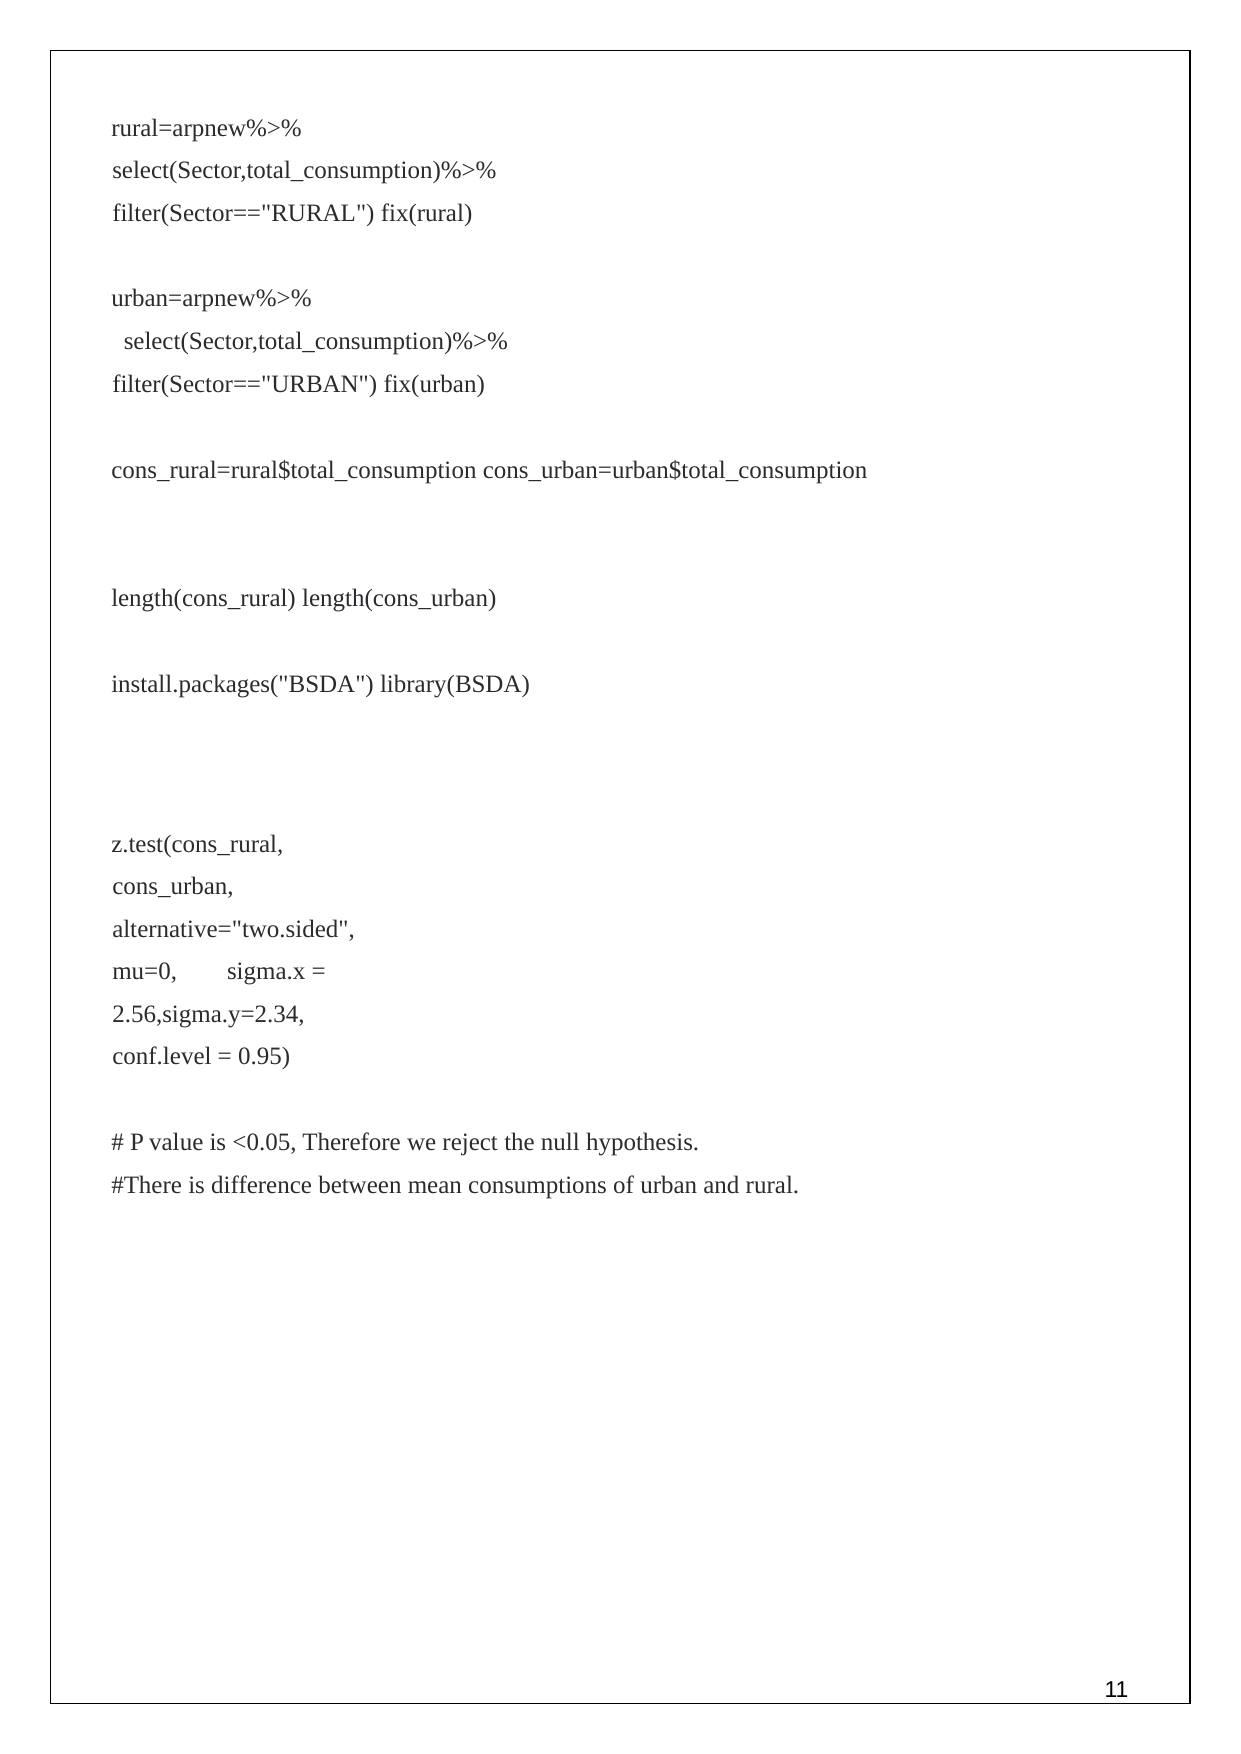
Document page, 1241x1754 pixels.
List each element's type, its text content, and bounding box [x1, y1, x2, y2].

text #There is difference between mean consumptions of urban and rural. [111, 1170, 1128, 1198]
text z.test(cons_rural, cons_urban, alternative="two.sided", mu=0, sigma.x = 2.56,sigma.y=2.34, conf.level = 0.95) [111, 829, 453, 1070]
text urban=arpnew%>% [111, 283, 1128, 312]
text rural=arpnew%>% select(Sector,total_consumption)%>% filter(Sector=="RURAL") fix(rural) [111, 113, 510, 227]
text # P value is <0.05, Therefore we reject the null hypothesis. [111, 1127, 1128, 1156]
text install.packages("BSDA") library(BSDA) [111, 669, 531, 698]
text cons_rural=rural$total_consumption cons_urban=urban$total_consumption [111, 455, 869, 483]
text length(cons_rural) length(cons_urban) [111, 583, 498, 612]
text select(Sector,total_consumption)%>% filter(Sector=="URBAN") fix(urban) [111, 326, 510, 398]
